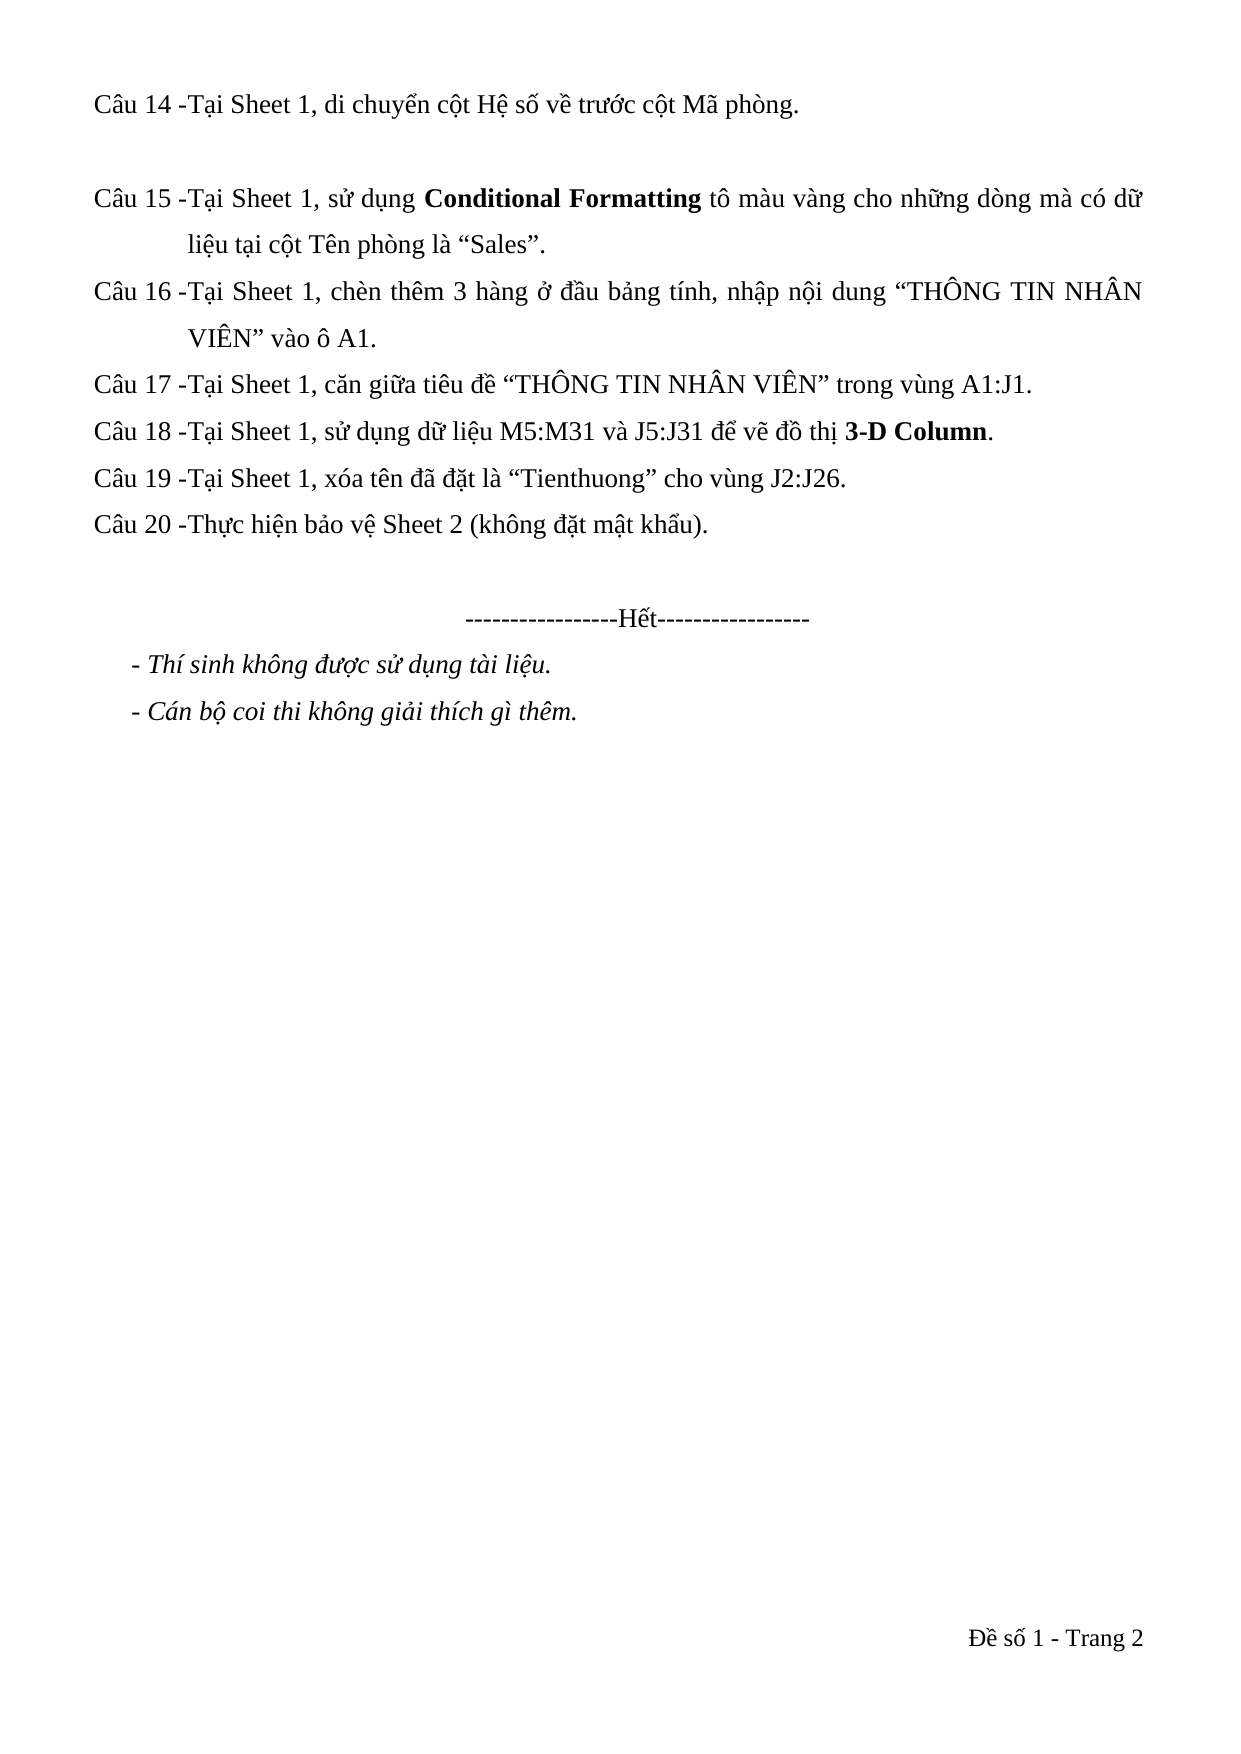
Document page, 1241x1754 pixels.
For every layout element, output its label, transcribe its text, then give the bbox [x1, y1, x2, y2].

list -----------------Hết----------------- [131, 602, 1144, 633]
list Thực hiện bảo vệ Sheet 2 (không đặt mật khẩu). [94, 509, 1144, 540]
list - Cán bộ coi thi không giải thích gì thêm. [131, 695, 1144, 726]
list Tại Sheet 1, sử dụng dữ liệu M5:M31 và J5:J31 để vẽ đồ thị 3-D Column. [94, 415, 1144, 446]
list Tại Sheet 1, xóa tên đã đặt là “Tienthuong” cho vùng J2:J26. [94, 462, 1144, 493]
list Tại Sheet 1, di chuyển cột Hệ số về trước cột Mã phòng. [94, 89, 1144, 120]
list Tại Sheet 1, chèn thêm 3 hàng ở đầu bảng tính, nhập nội dung “THÔNG TIN NHÂN VIÊN” vào ô A1. [94, 275, 1144, 353]
list - Thí sinh không được sử dụng tài liệu. [131, 649, 1144, 680]
list Tại Sheet 1, căn giữa tiêu đề “THÔNG TIN NHÂN VIÊN” trong vùng A1:J1. [94, 369, 1144, 400]
list Tại Sheet 1, sử dụng Conditional Formatting tô màu vàng cho những dòng mà có dữ liệu tại cột Tên phòng là “Sales”. [94, 182, 1144, 260]
